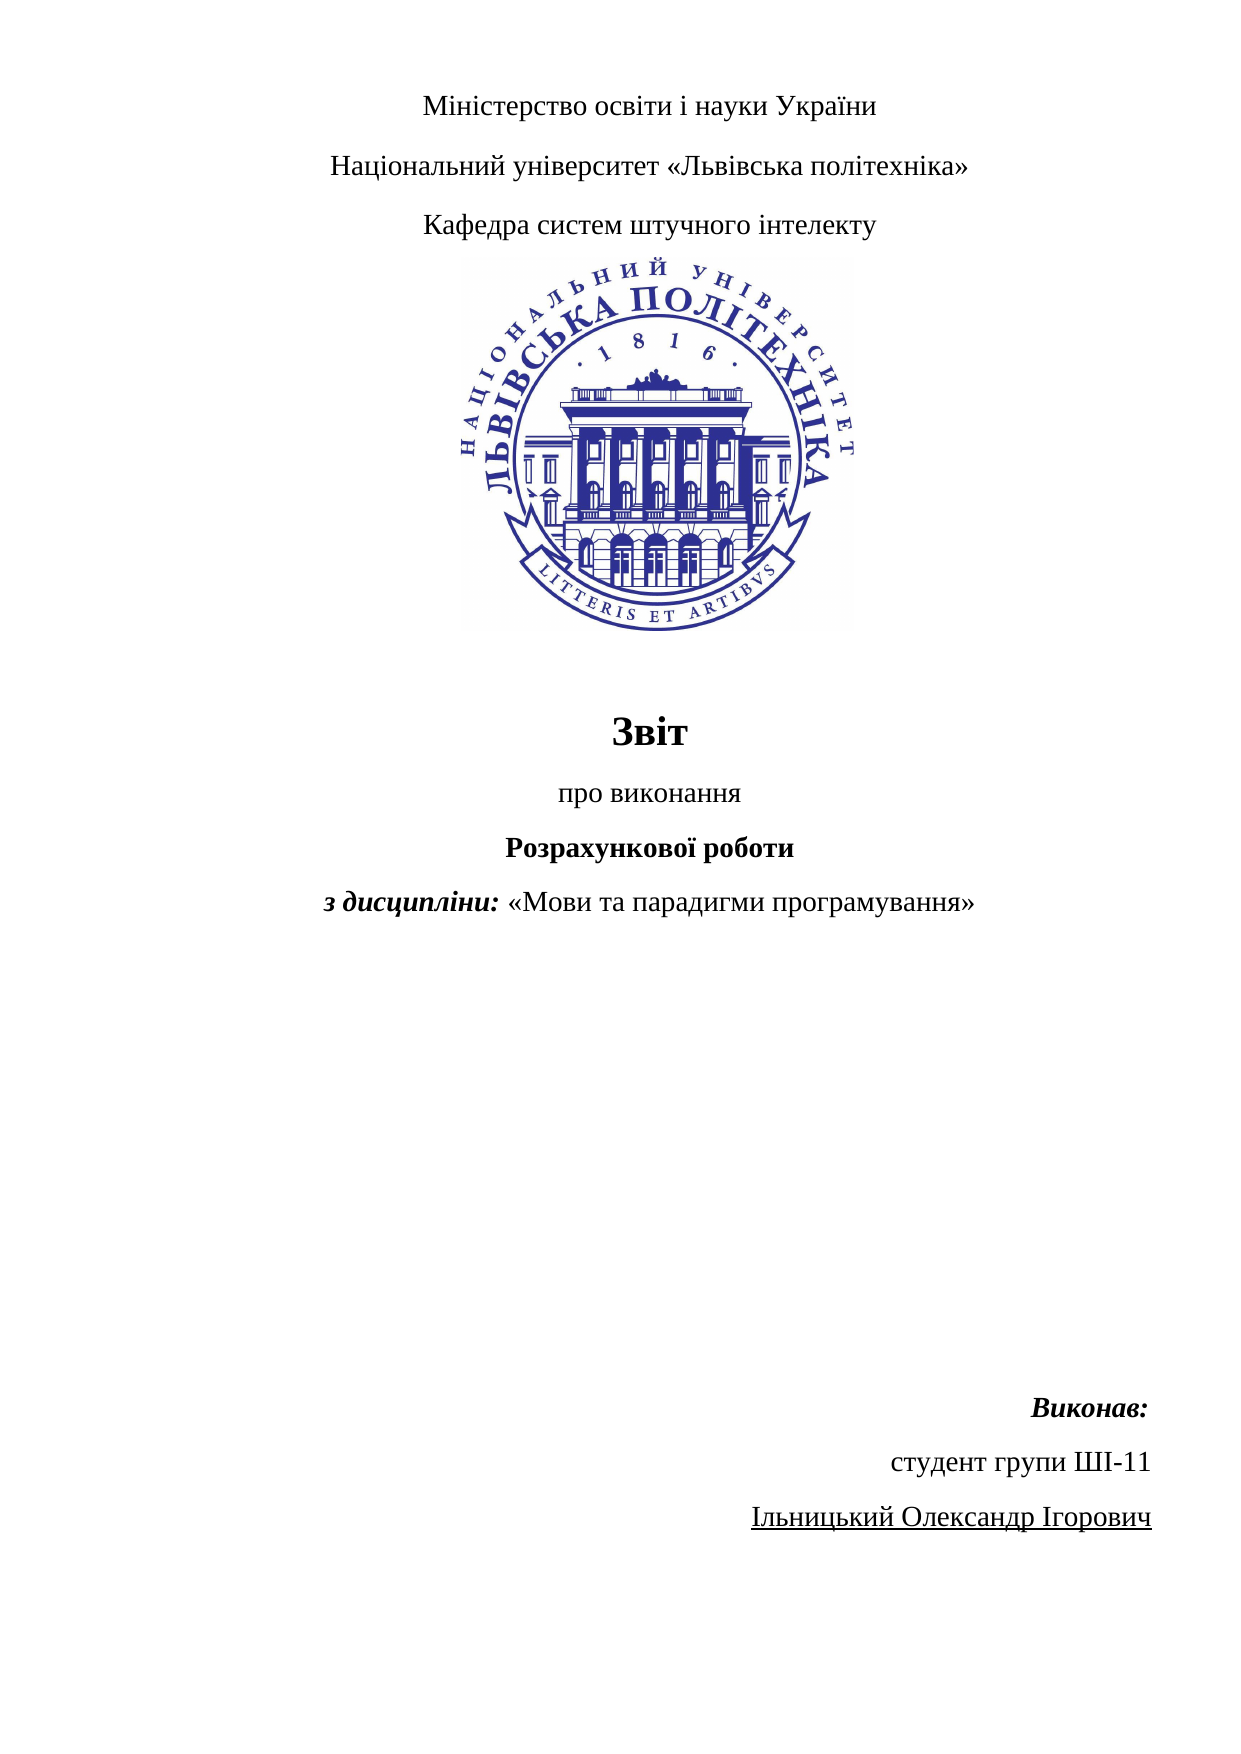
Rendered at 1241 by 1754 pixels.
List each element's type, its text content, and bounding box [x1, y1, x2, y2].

picture [460, 257, 854, 631]
text Міністерство освіти і науки України [148, 88, 1152, 122]
text Кафедра систем штучного інтелекту [148, 207, 1152, 241]
text Виконав: [148, 1390, 1152, 1424]
text про виконання [148, 775, 1152, 809]
text студент групи ШІ-11 [148, 1444, 1152, 1478]
text Національний університет «Львівська політехніка» [148, 148, 1152, 181]
text Розрахункової роботи [148, 830, 1152, 863]
text Ільницький Олександр Ігорович [148, 1499, 1152, 1532]
text з дисципліни: «Мови та парадигми програмування» [148, 884, 1152, 918]
text Звіт [148, 707, 1152, 754]
